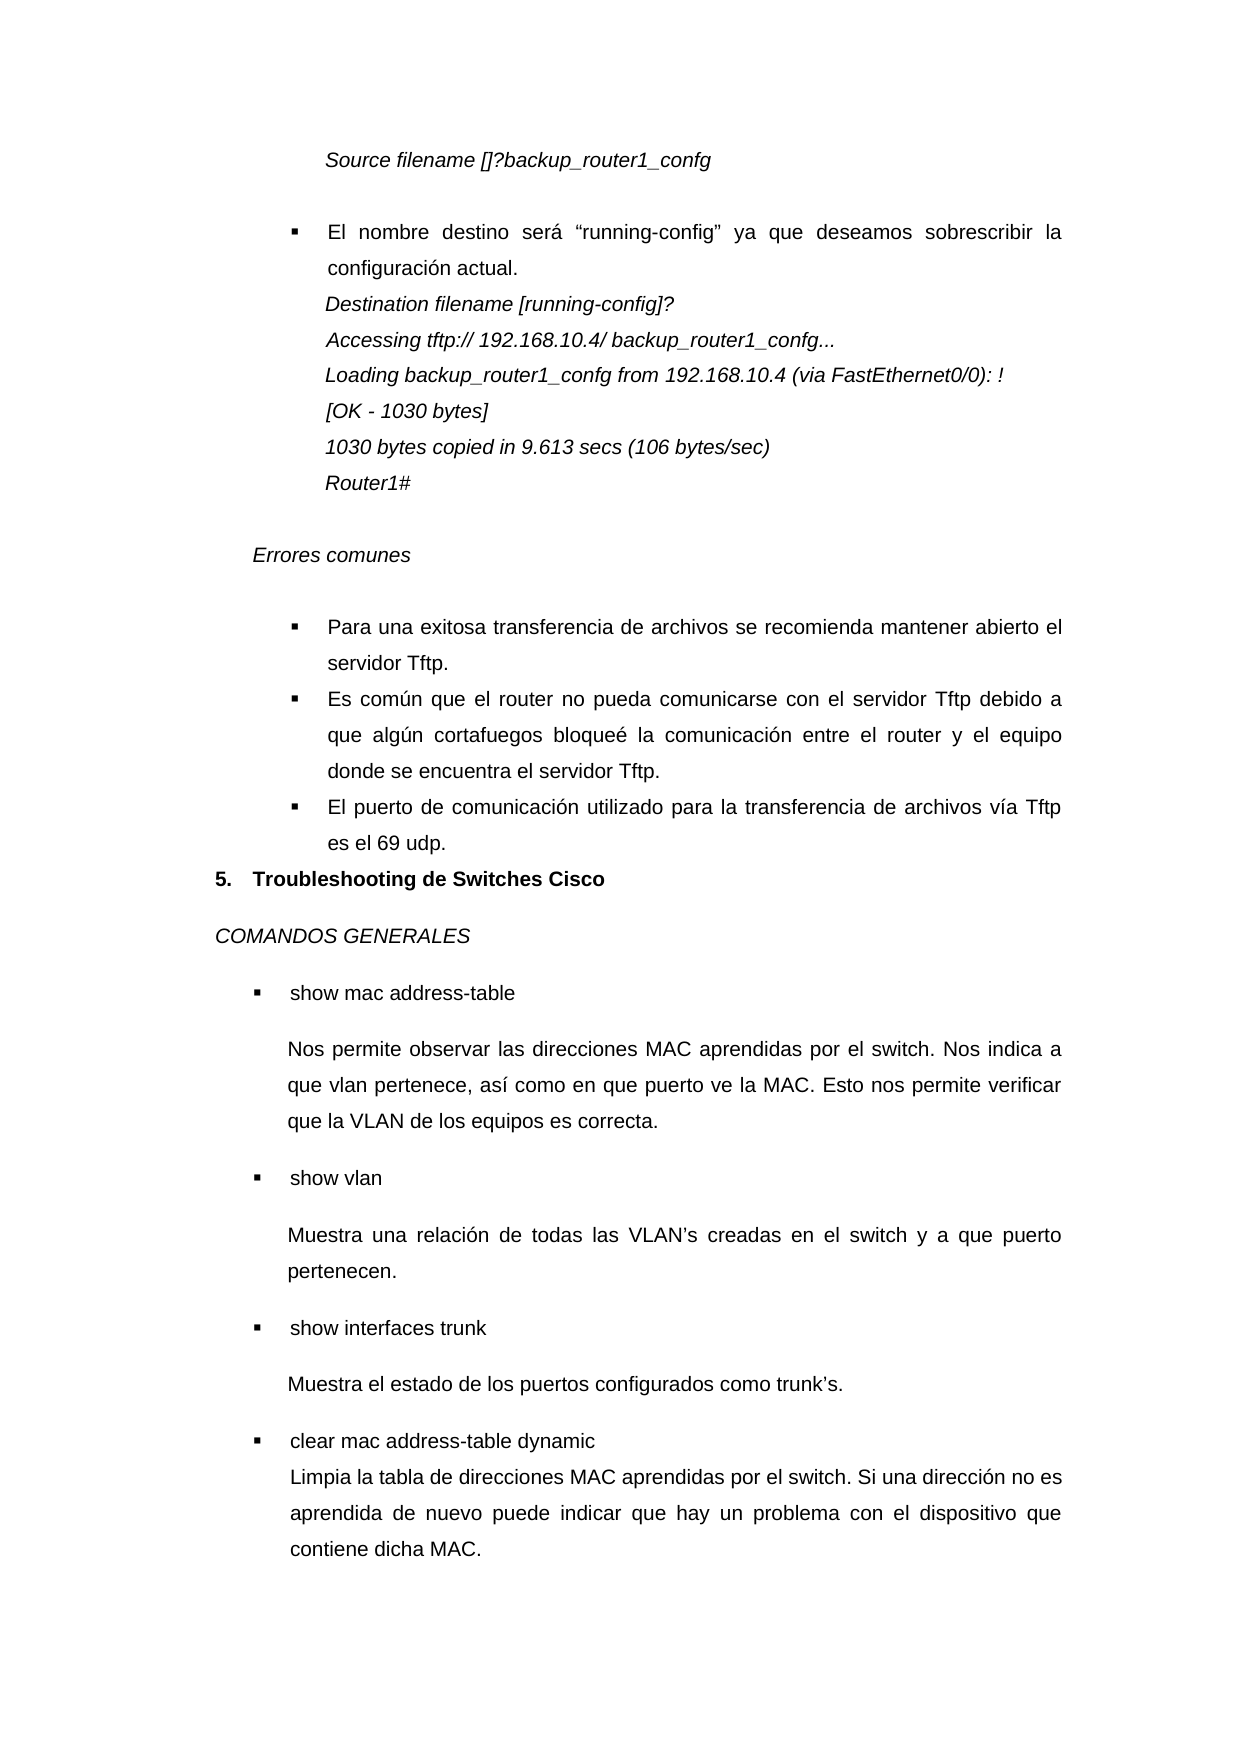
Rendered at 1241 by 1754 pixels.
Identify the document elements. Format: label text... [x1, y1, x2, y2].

list show mac address-table [252, 980, 1063, 1004]
list Router1# [252, 471, 1063, 495]
list El nombre destino será “running-config” ya que deseamos sobrescribir la configuración actual. [290, 219, 1063, 279]
text Muestra el estado de los puertos configurados como trunk’s. [251, 1372, 1063, 1396]
list Errores comunes [252, 543, 1063, 567]
list clear mac address-table dynamic [252, 1429, 1063, 1453]
text Muestra una relación de todas las VLAN’s creadas en el switch y a que puerto pertenecen. [287, 1223, 1063, 1283]
list Limpia la tabla de direcciones MAC aprendidas por el switch. Si una dirección no es aprendida de nuevo puede indicar que hay un problema con el dispositivo que contiene dicha MAC. [290, 1465, 1063, 1561]
list 1030 bytes copied in 9.613 secs (106 bytes/sec) [252, 435, 1063, 459]
text COMANDOS GENERALES [215, 923, 1063, 947]
list Para una exitosa transferencia de archivos se recomienda mantener abierto el servidor Tftp. [290, 615, 1063, 675]
list Accessing tftp:// 192.168.10.4/ backup_router1_confg... [326, 327, 1063, 351]
list show vlan [252, 1166, 1063, 1190]
list Troubleshooting de Switches Cisco [215, 867, 1063, 891]
list Destination filename [running-config]? [252, 291, 1063, 315]
list show interfaces trunk [252, 1315, 1063, 1339]
list Es común que el router no pueda comunicarse con el servidor Tftp debido a que algún cortafuegos bloqueé la comunicación entre el router y el equipo donde se encuentra el servidor Tftp. [290, 687, 1063, 783]
list Source filename []?backup_router1_confg [252, 148, 1063, 172]
text Nos permite observar las direcciones MAC aprendidas por el switch. Nos indica a que vlan pertenece, así como en que puerto ve la MAC. Esto nos permite verificar que la VLAN de los equipos es correcta. [287, 1037, 1063, 1133]
list [OK - 1030 bytes] [326, 399, 1063, 423]
list El puerto de comunicación utilizado para la transferencia de archivos vía Tftp es el 69 udp. [290, 795, 1063, 855]
list Loading backup_router1_confg from 192.168.10.4 (via FastEthernet0/0): ! [252, 363, 1063, 387]
